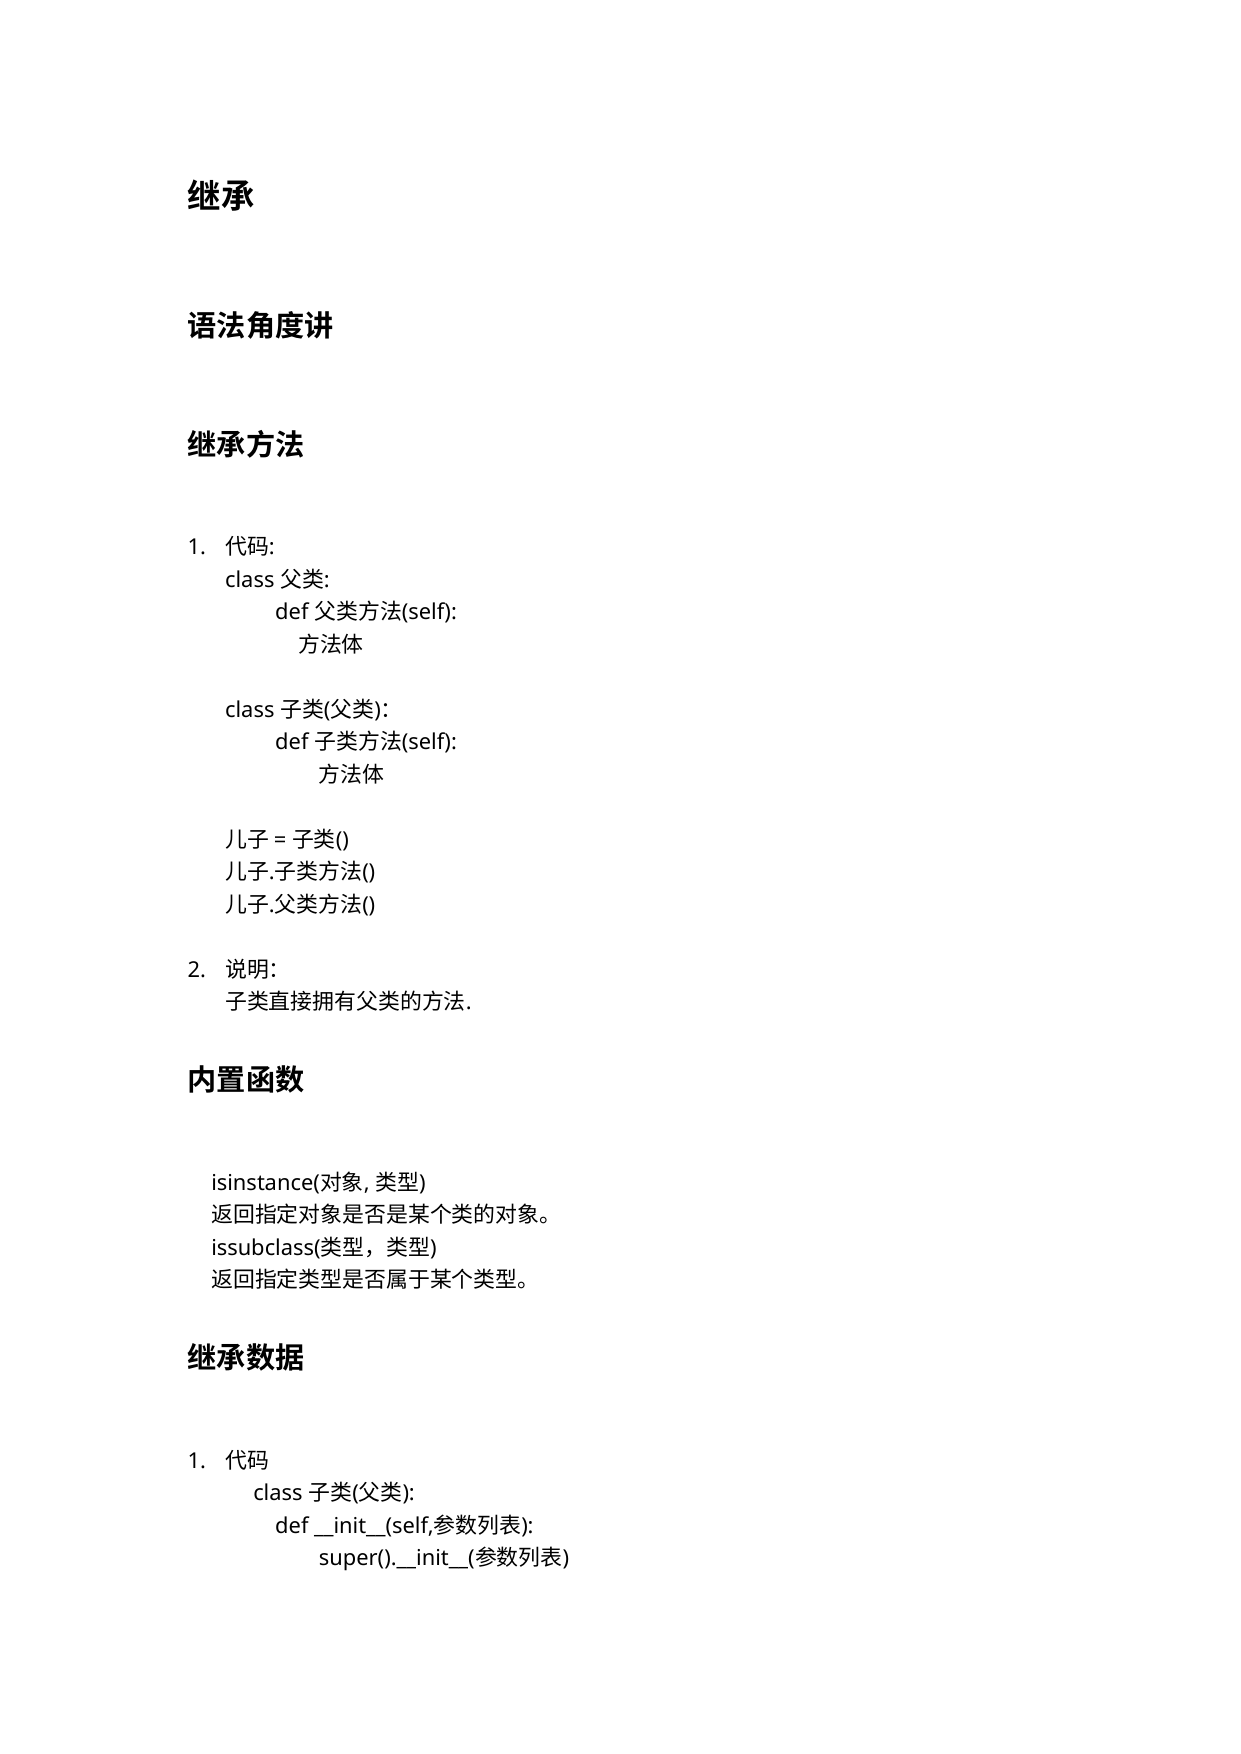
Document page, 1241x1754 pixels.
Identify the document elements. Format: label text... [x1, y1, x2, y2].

list 代码 [187, 1442, 1053, 1475]
text class 子类(父类): [209, 1475, 1053, 1507]
list class 子类(父类)： [225, 691, 1053, 724]
list 返回指定对象是否是某个类的对象。 [211, 1197, 1053, 1229]
subtitle 内置函数 [187, 1046, 1053, 1111]
text def __init__(self,参数列表): [209, 1507, 1053, 1540]
list issubclass(类型，类型) [211, 1229, 1053, 1262]
list 说明： [187, 951, 1053, 984]
list 子类直接拥有父类的方法. [225, 984, 1053, 1016]
list 方法体 [225, 626, 1053, 659]
list 儿子.父类方法() [225, 886, 1053, 919]
list isinstance(对象, 类型) [211, 1164, 1053, 1197]
list def 子类方法(self): [225, 724, 1053, 756]
list 返回指定类型是否属于某个类型。 [211, 1262, 1053, 1294]
list 代码: [187, 529, 1053, 561]
list 儿子.子类方法() [225, 854, 1053, 886]
list 儿子 = 子类() [225, 821, 1053, 854]
subtitle 继承数据 [187, 1324, 1053, 1389]
subtitle 语法角度讲 [187, 291, 1053, 356]
list 方法体 [225, 756, 1053, 789]
list def 父类方法(self): [225, 594, 1053, 626]
subtitle 继承方法 [187, 410, 1053, 475]
list class 父类: [225, 561, 1053, 594]
subtitle 继承 [187, 162, 1053, 227]
text super().__init__(参数列表) [209, 1540, 1053, 1572]
